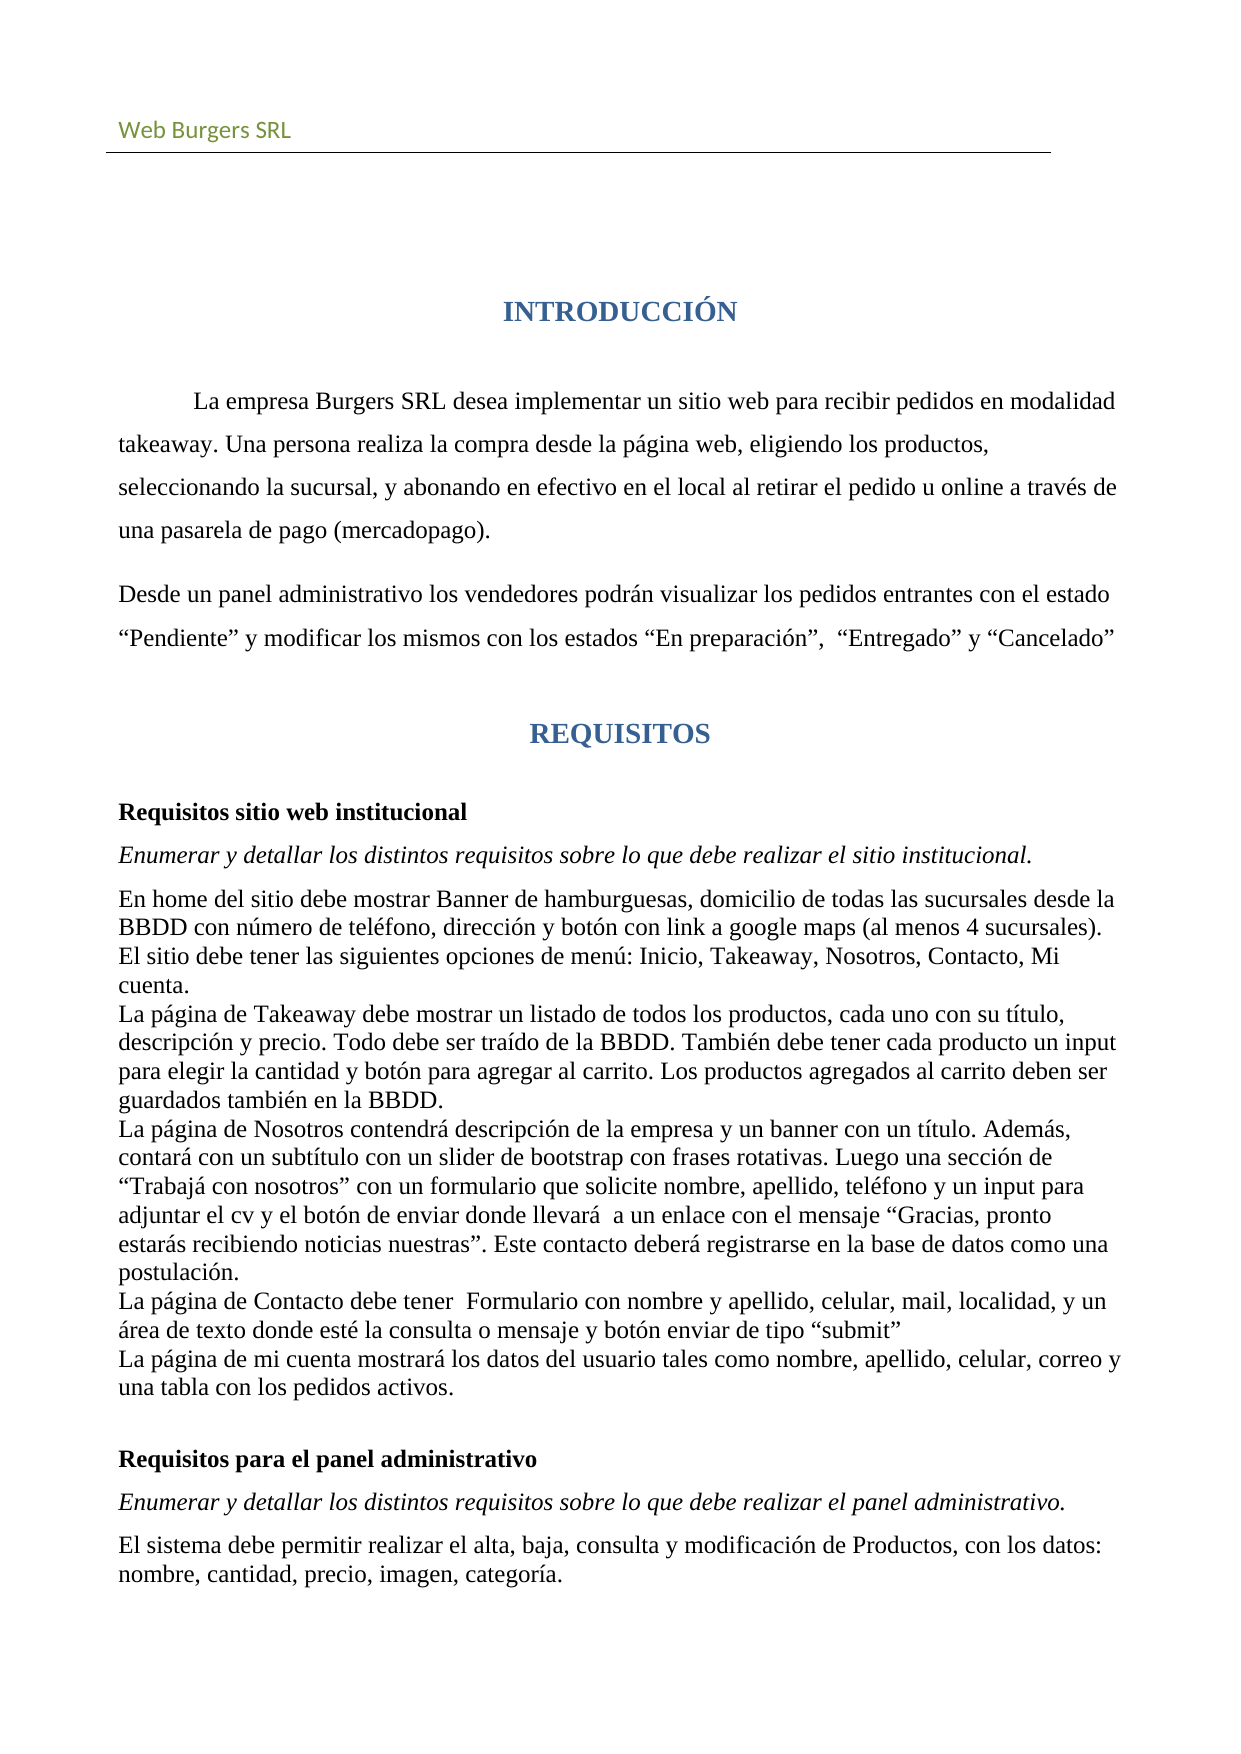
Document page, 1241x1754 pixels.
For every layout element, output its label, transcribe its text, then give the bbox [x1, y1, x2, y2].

text La empresa Burgers SRL desea implementar un sitio web para recibir pedidos en modalidad takeaway. Una persona realiza la compra desde la página web, eligiendo los productos, seleccionando la sucursal, y abonando en efectivo en el local al retirar el pedido u online a través de una pasarela de pago (mercadopago). [118, 386, 1122, 544]
text La página de Contacto debe tener Formulario con nombre y apellido, celular, mail, localidad, y un área de texto donde esté la consulta o mensaje y botón enviar de tipo “submit” [118, 1286, 1122, 1344]
text El sistema debe permitir realizar el alta, baja, consulta y modificación de Productos, con los datos: nombre, cantidad, precio, imagen, categoría. [118, 1531, 1122, 1588]
text Requisitos sitio web institucional [118, 797, 1122, 826]
text Desde un panel administrativo los vendedores podrán visualizar los pedidos entrantes con el estado “Pendiente” y modificar los mismos con los estados “En preparación”, “Entregado” y “Cancelado” [118, 579, 1122, 651]
subtitle INTRODUCCIÓN [118, 294, 1122, 327]
text Enumerar y detallar los distintos requisitos sobre lo que debe realizar el sitio institucional. [118, 841, 1122, 869]
text Enumerar y detallar los distintos requisitos sobre lo que debe realizar el panel administrativo. [118, 1487, 1122, 1516]
text En home del sitio debe mostrar Banner de hamburguesas, domicilio de todas las sucursales desde la BBDD con número de teléfono, dirección y botón con link a google maps (al menos 4 sucursales). [118, 884, 1122, 941]
subtitle REQUISITOS [118, 716, 1122, 749]
text La página de Takeaway debe mostrar un listado de todos los productos, cada uno con su título, descripción y precio. Todo debe ser traído de la BBDD. También debe tener cada producto un input para elegir la cantidad y botón para agregar al carrito. Los productos agregados al carrito deben ser guardados también en la BBDD. [118, 999, 1122, 1114]
text Requisitos para el panel administrativo [118, 1444, 1122, 1473]
text La página de mi cuenta mostrará los datos del usuario tales como nombre, apellido, celular, correo y una tabla con los pedidos activos. [118, 1344, 1122, 1401]
text El sitio debe tener las siguientes opciones de menú: Inicio, Takeaway, Nosotros, Contacto, Mi cuenta. [118, 941, 1122, 999]
text La página de Nosotros contendrá descripción de la empresa y un banner con un título. Además, contará con un subtítulo con un slider de bootstrap con frases rotativas. Luego una sección de “Trabajá con nosotros” con un formulario que solicite nombre, apellido, teléfono y un input para adjuntar el cv y el botón de enviar donde llevará a un enlace con el mensaje “Gracias, pronto estarás recibiendo noticias nuestras”. Este contacto deberá registrarse en la base de datos como una postulación. [118, 1114, 1122, 1286]
